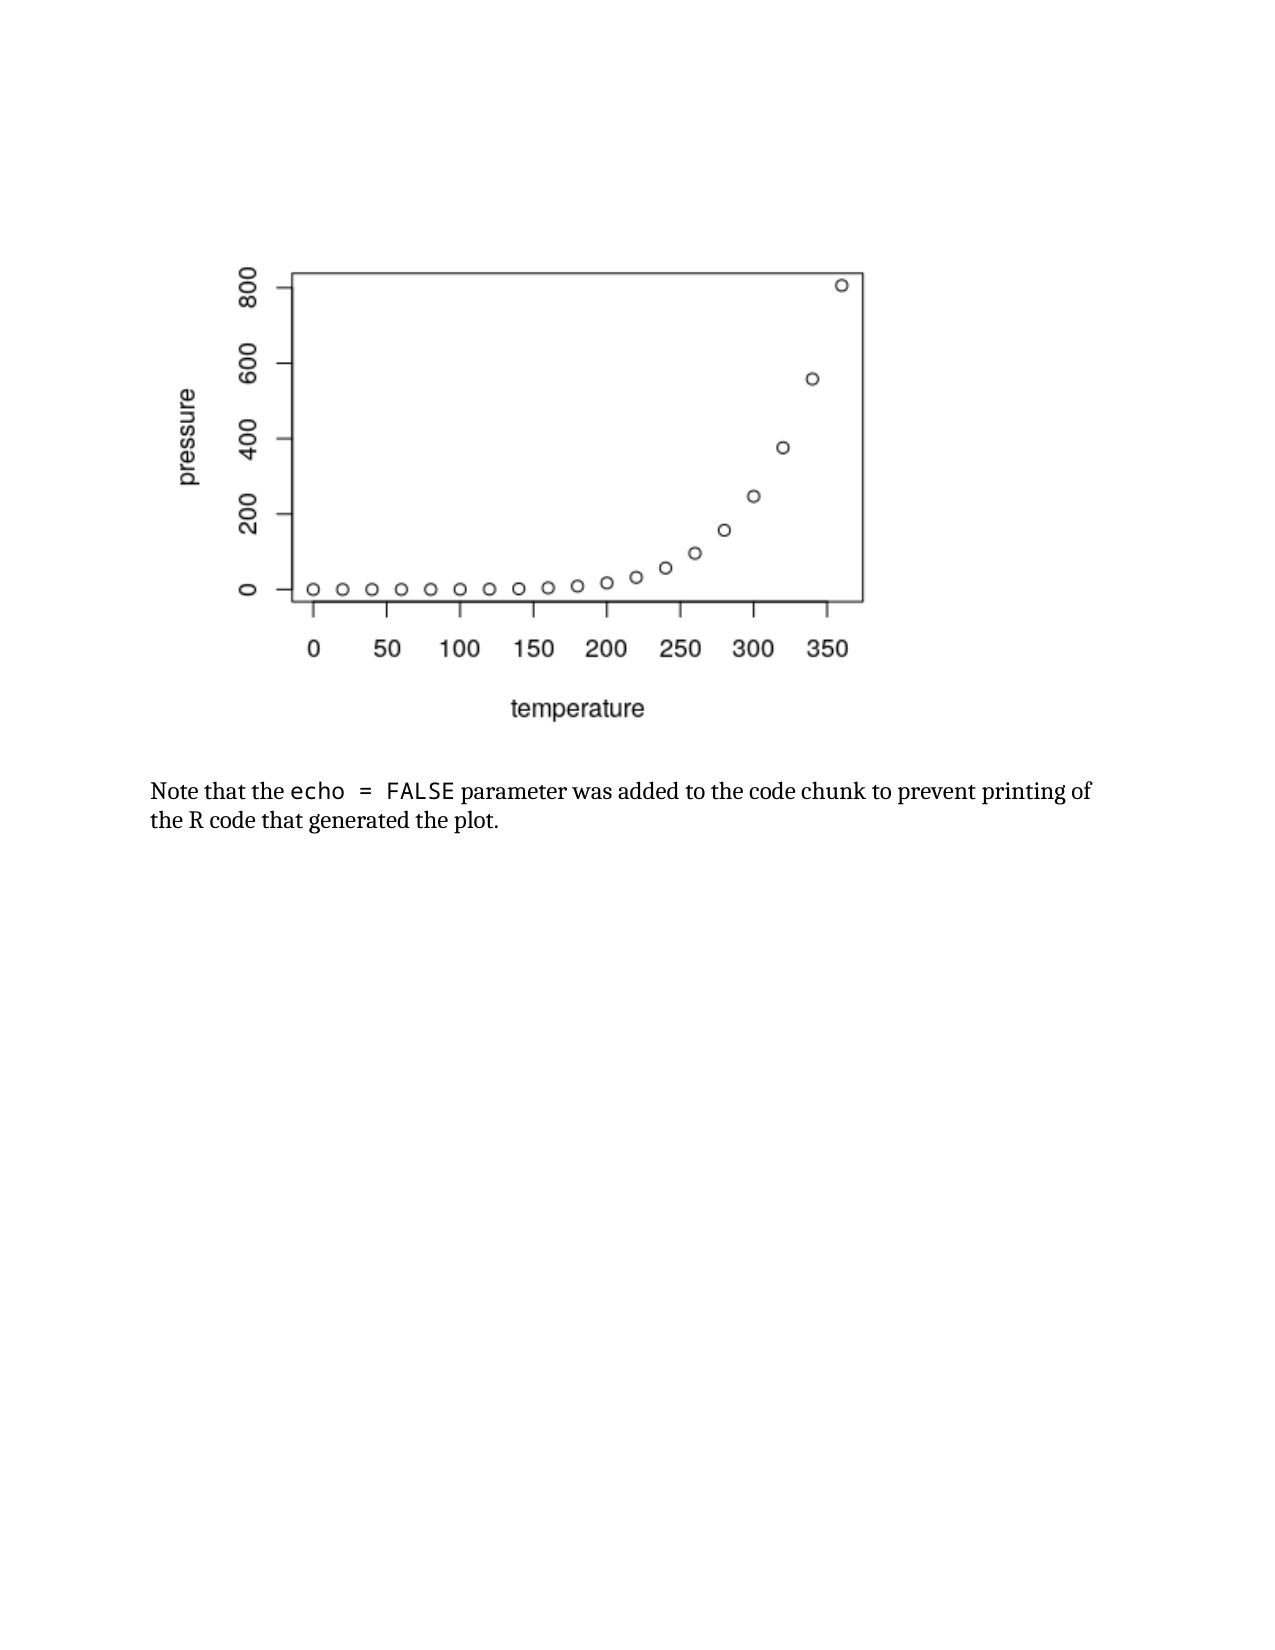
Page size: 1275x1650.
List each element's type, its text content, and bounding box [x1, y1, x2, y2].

picture [168, 150, 927, 757]
text Note that the echo = FALSE parameter was added to the code chunk to prevent printing of the R code that generated the plot. [150, 775, 1125, 835]
